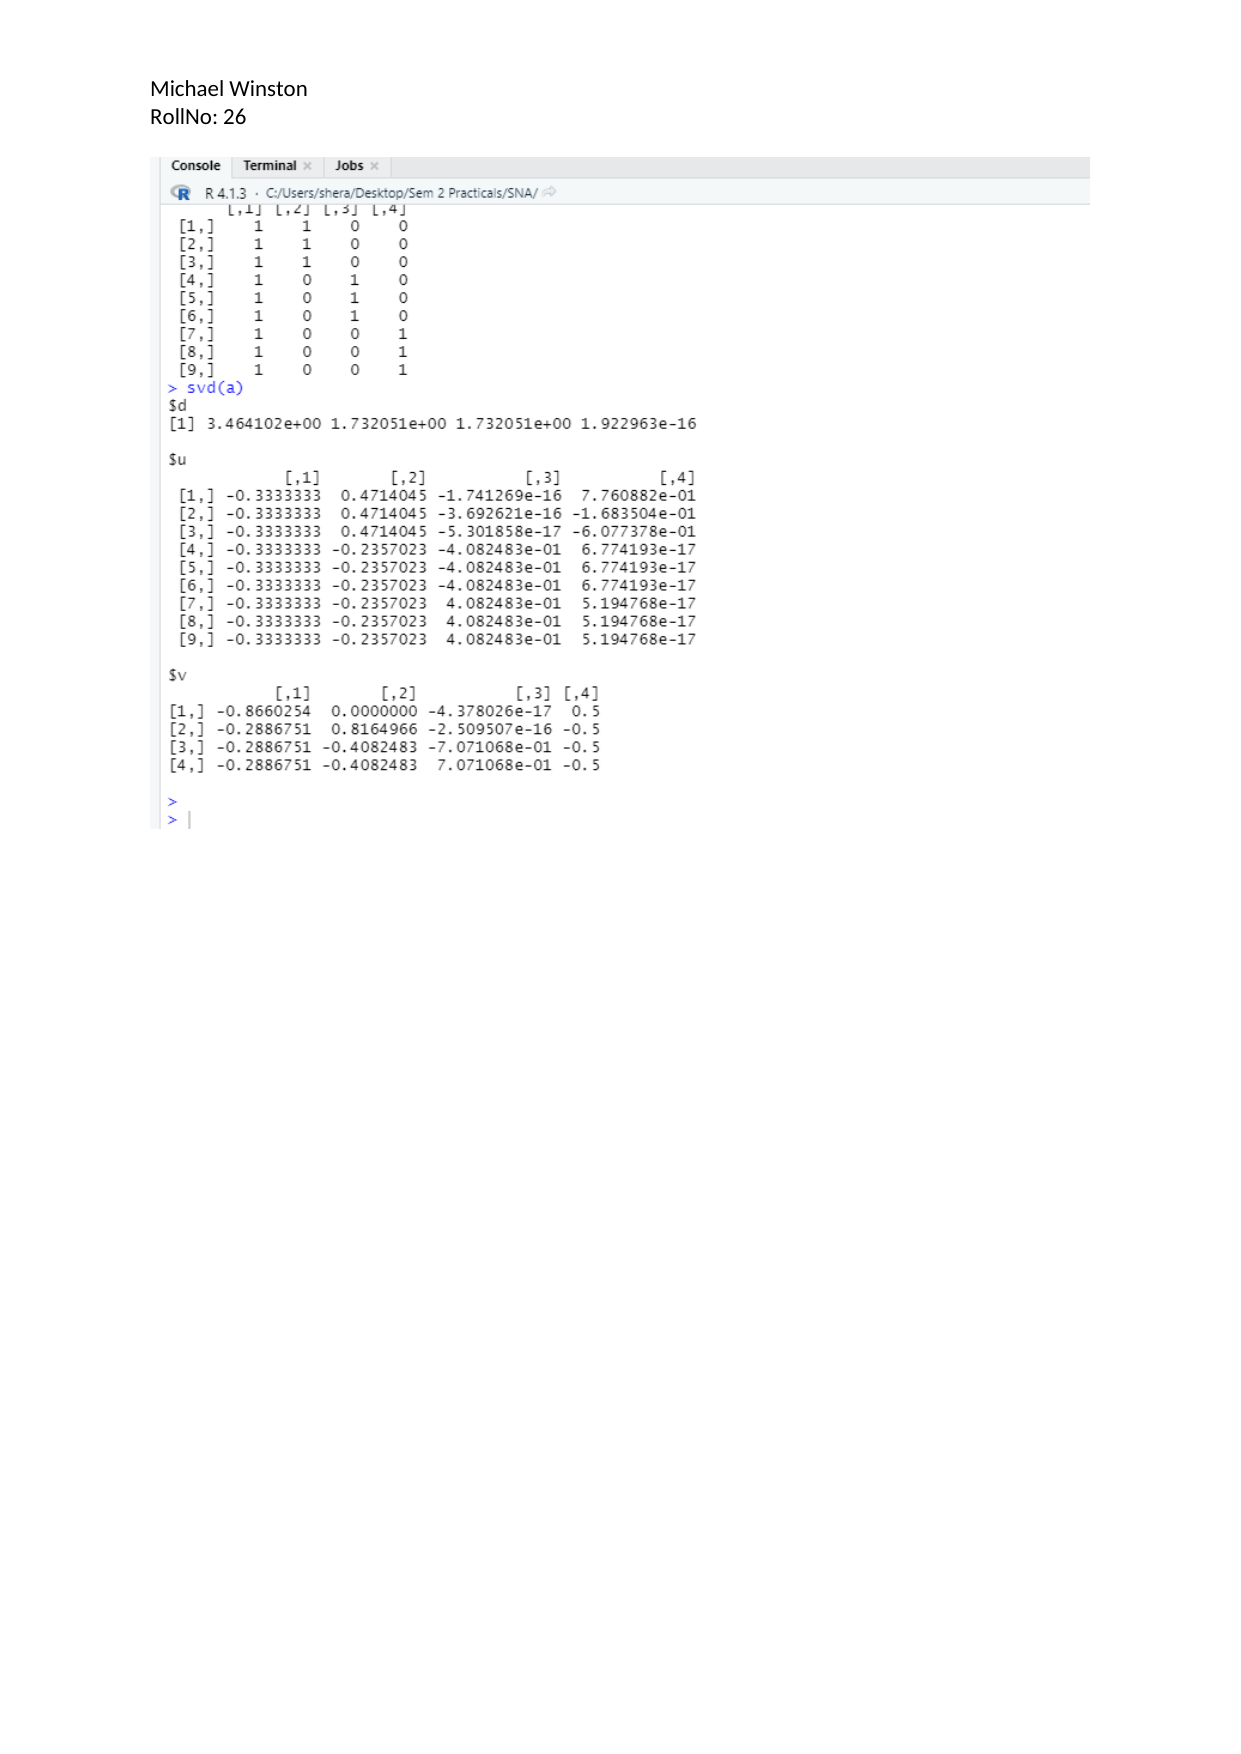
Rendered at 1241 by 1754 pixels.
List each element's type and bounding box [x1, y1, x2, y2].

picture [150, 157, 1091, 829]
